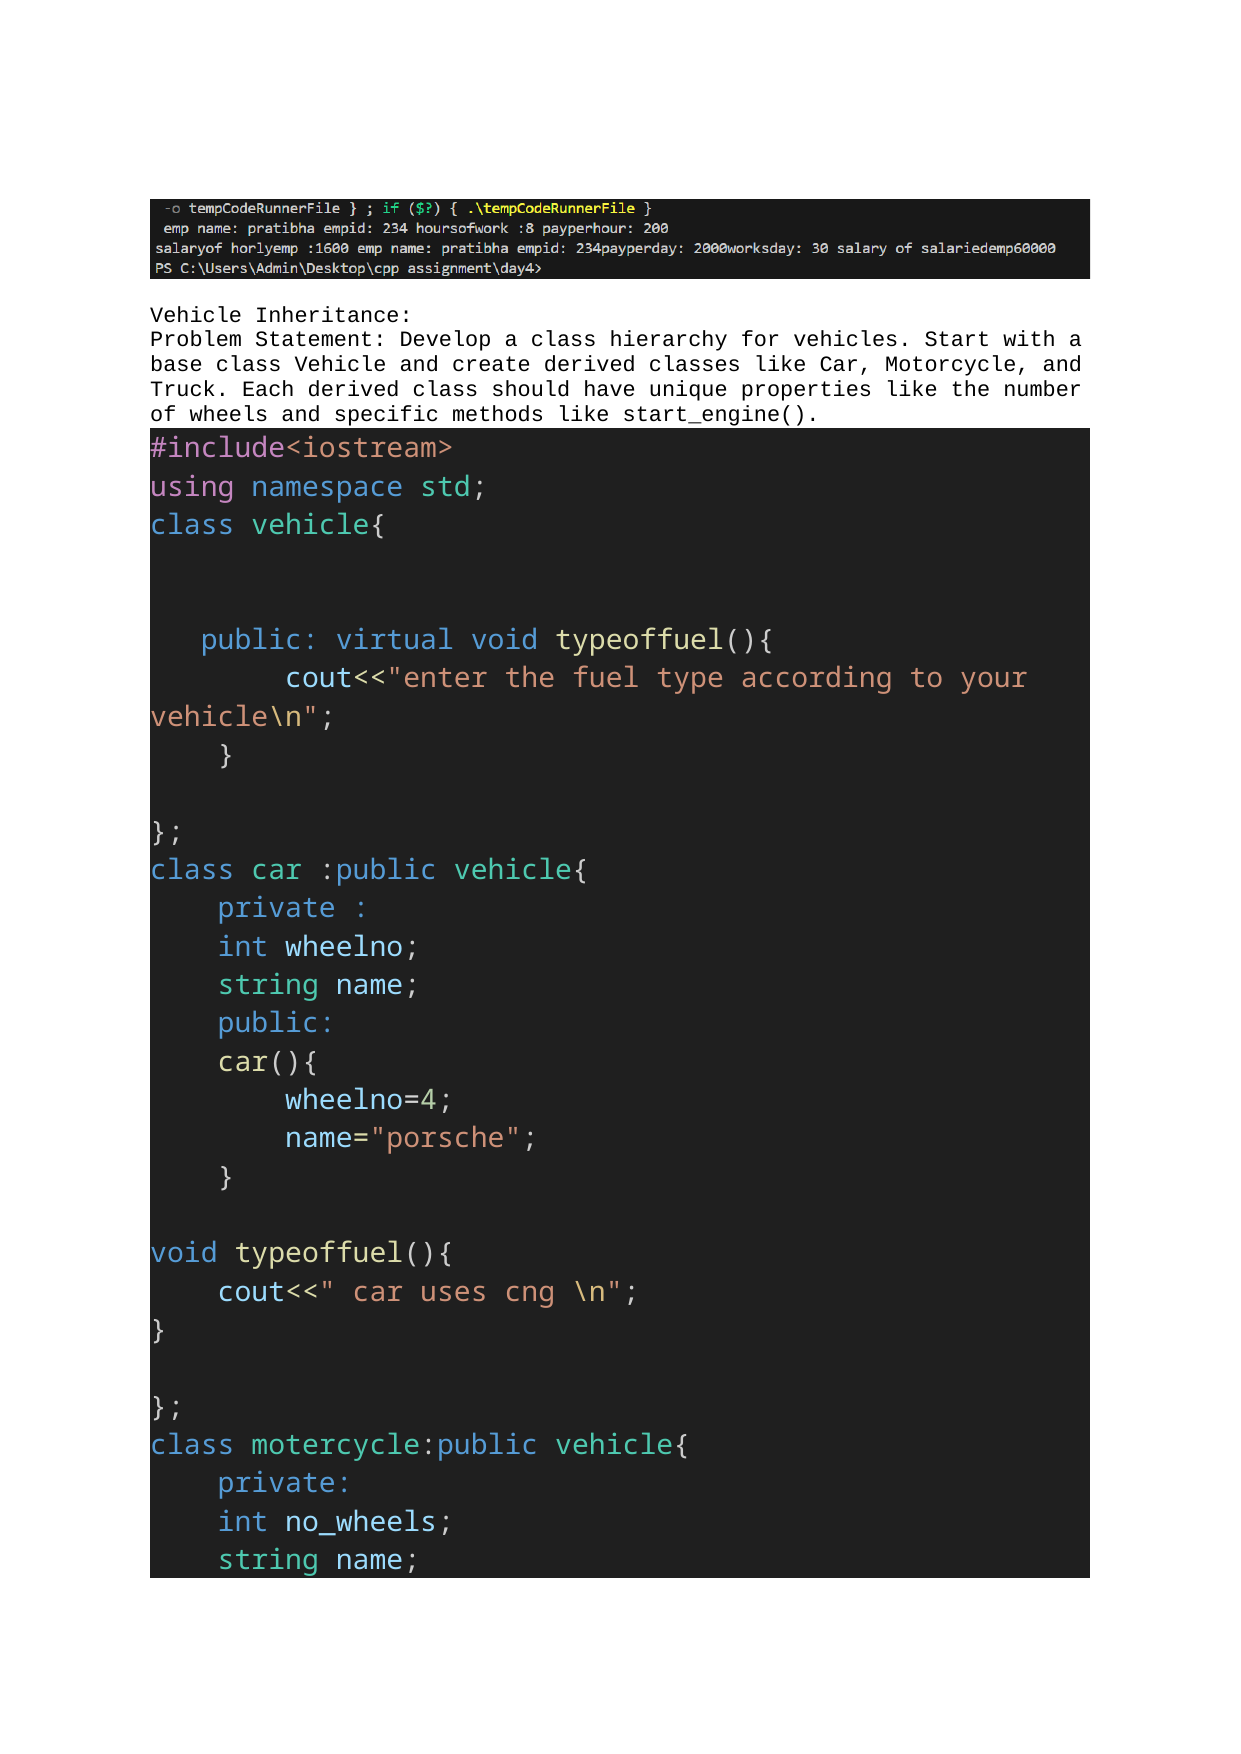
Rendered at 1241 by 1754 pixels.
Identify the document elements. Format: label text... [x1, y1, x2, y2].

text void typeoffuel(){ [150, 1233, 1090, 1271]
text wheelno=4; [150, 1079, 1090, 1118]
text cout<<" car uses cng \n"; [150, 1271, 1090, 1309]
text class car :public vehicle{ [150, 849, 1090, 888]
text } [150, 734, 1090, 773]
text } [150, 1156, 1090, 1194]
text name="porsche"; [150, 1118, 1090, 1156]
text class motercycle:public vehicle{ [150, 1424, 1090, 1463]
text } [150, 1309, 1090, 1348]
text }; [150, 1386, 1090, 1424]
picture [150, 199, 1091, 279]
text private : [150, 888, 1090, 926]
text int no_wheels; [150, 1501, 1090, 1539]
text Problem Statement: Develop a class hierarchy for vehicles. Start with a base class Vehicle and create derived classes like Car, Motorcycle, and Truck. Each derived class should have unique properties like the number of wheels and specific methods like start_engine(). [150, 329, 1090, 428]
text class vehicle{ [150, 504, 1090, 543]
text using namespace std; [150, 466, 1090, 504]
text private: [150, 1463, 1090, 1501]
text cout<<"enter the fuel type according to your vehicle\n"; [150, 658, 1090, 734]
text string name; [150, 1539, 1090, 1578]
text public: [150, 1003, 1090, 1041]
text Vehicle Inheritance: [150, 304, 1090, 329]
text string name; [150, 964, 1090, 1003]
text #include<iostream> [150, 428, 1090, 466]
text }; [150, 811, 1090, 849]
text int wheelno; [150, 926, 1090, 964]
text car(){ [150, 1041, 1090, 1079]
text public: virtual void typeoffuel(){ [150, 619, 1090, 658]
